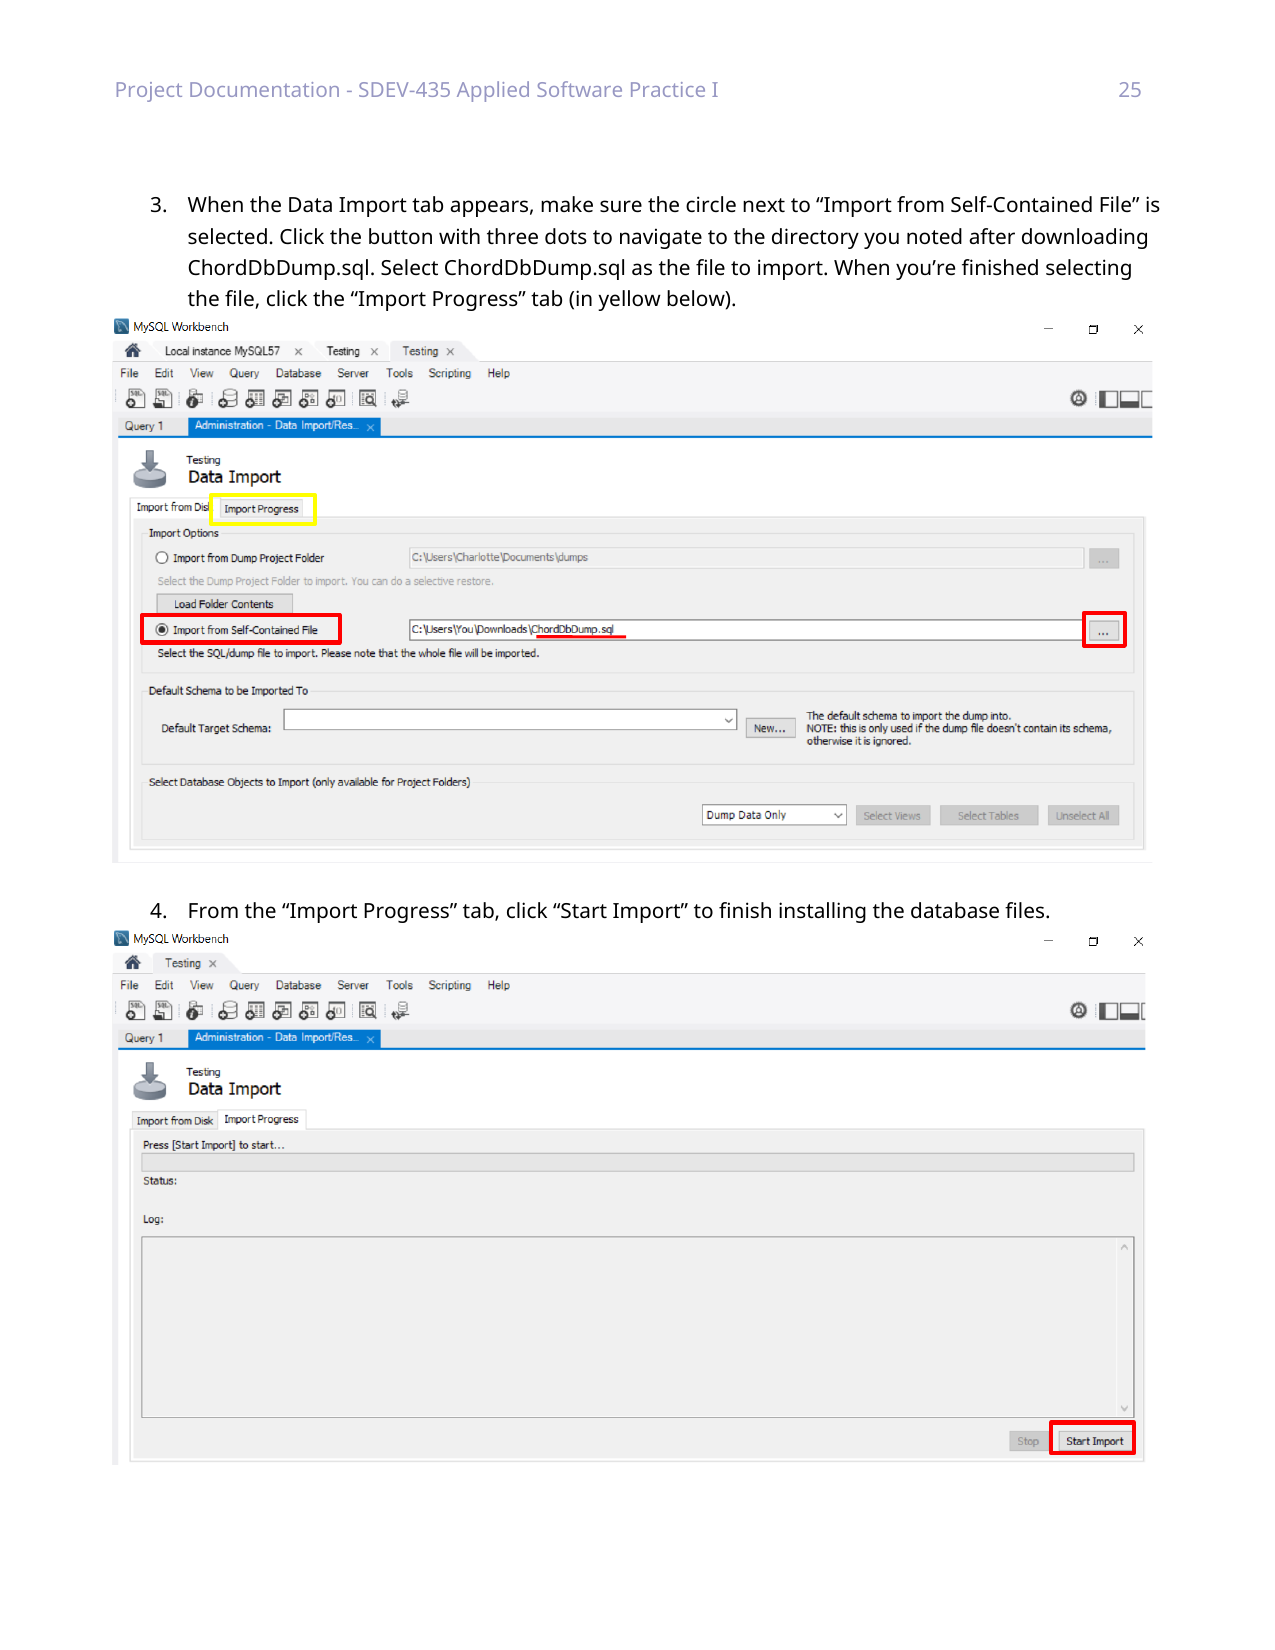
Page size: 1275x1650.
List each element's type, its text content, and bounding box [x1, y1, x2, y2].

picture [112, 927, 1146, 1465]
list From the “Import Progress” tab, click “Start Import” to finish installing the database files. [150, 896, 1162, 924]
picture [112, 315, 1153, 863]
list When the Data Import tab appears, make sure the circle next to “Import from Self-Contained File” is selected. Click the button with three dots to navigate to the directory you noted after downloading ChordDbDump.sql. Select ChordDbDump.sql as the file to import. When you’re finished selecting the file, click the “Import Progress” tab (in yellow below). [150, 191, 1162, 313]
